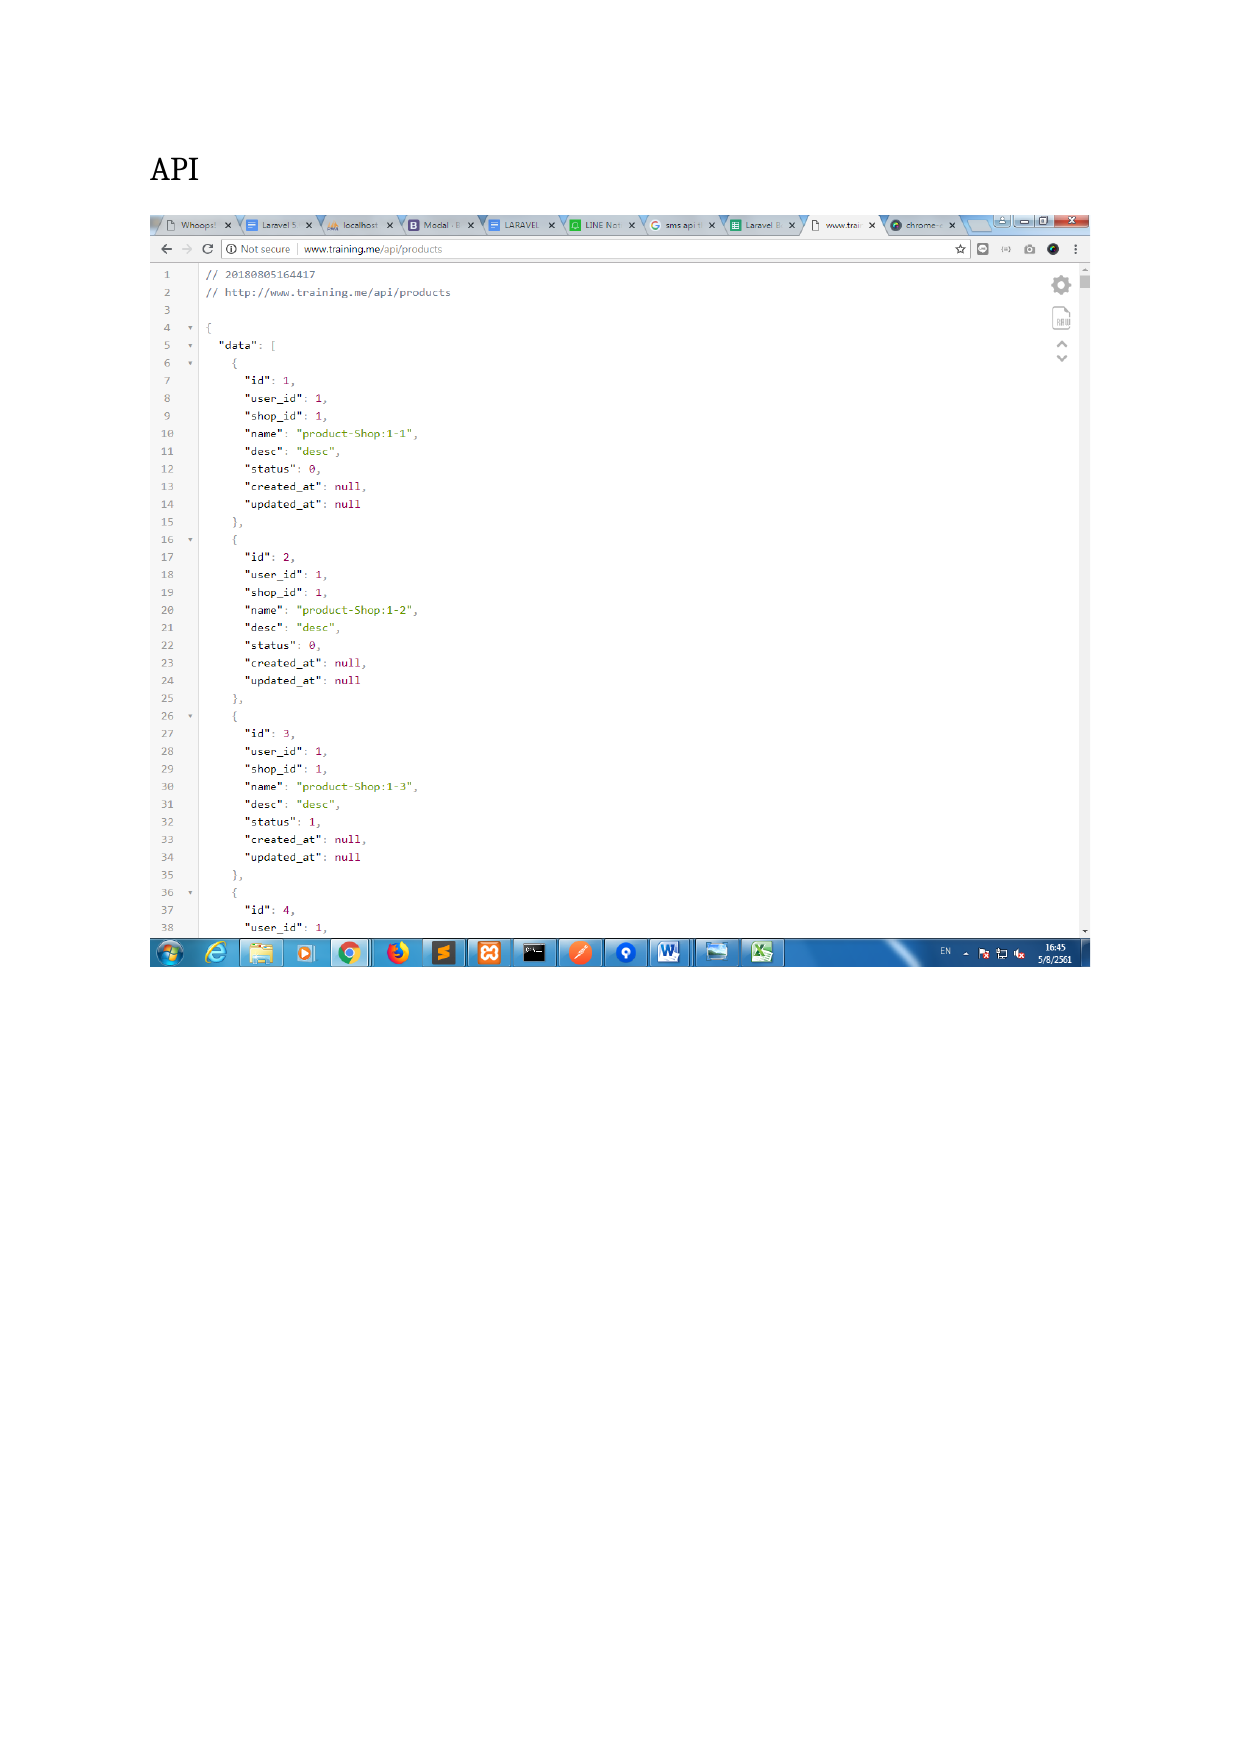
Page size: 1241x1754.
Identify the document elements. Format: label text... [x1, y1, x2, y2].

text API [150, 150, 1090, 188]
picture [150, 215, 1091, 967]
